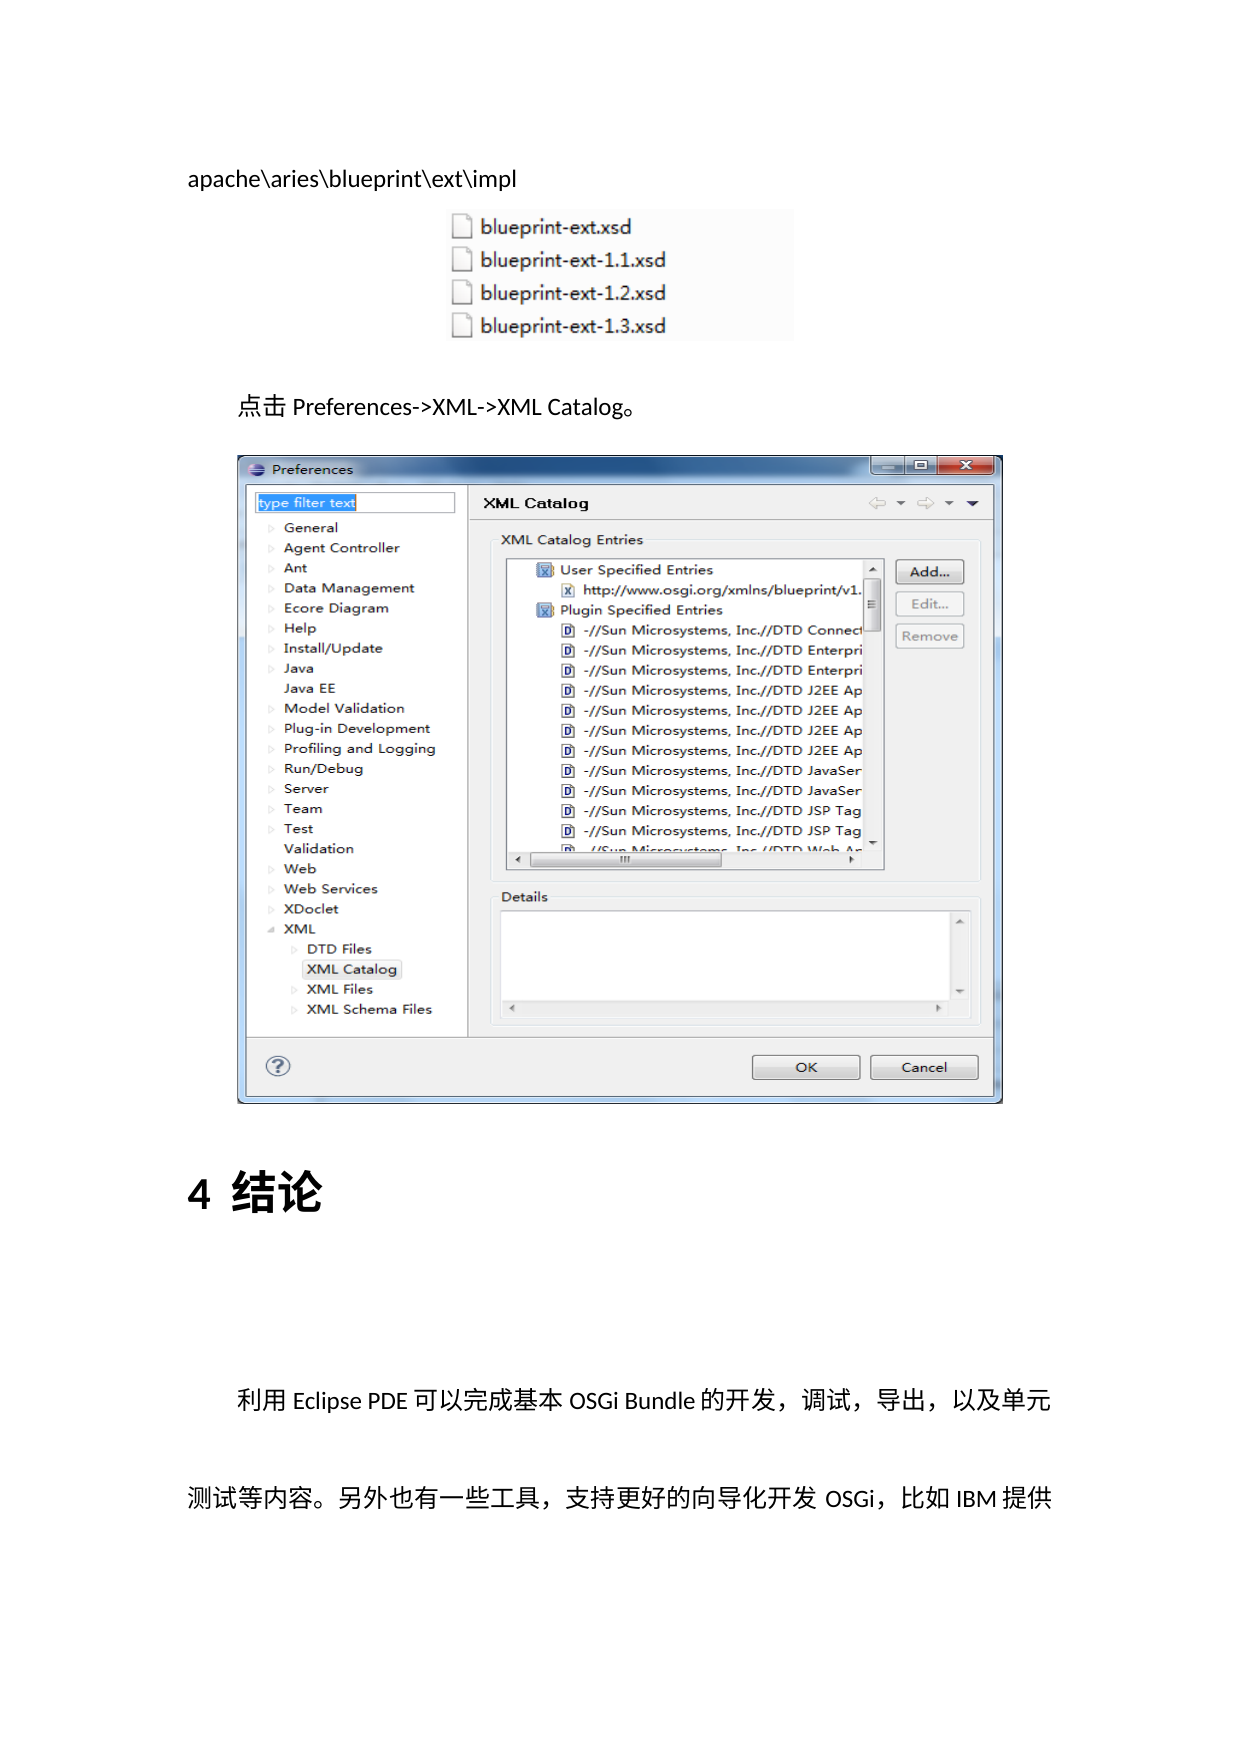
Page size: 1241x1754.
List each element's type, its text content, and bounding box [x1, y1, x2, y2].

subtitle 结论 [187, 1141, 1053, 1238]
picture [446, 209, 795, 341]
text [187, 162, 1053, 194]
picture [237, 455, 1003, 1104]
text 点击Preferences->XML->XML Catalog。 [187, 372, 1053, 437]
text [187, 1366, 1053, 1529]
